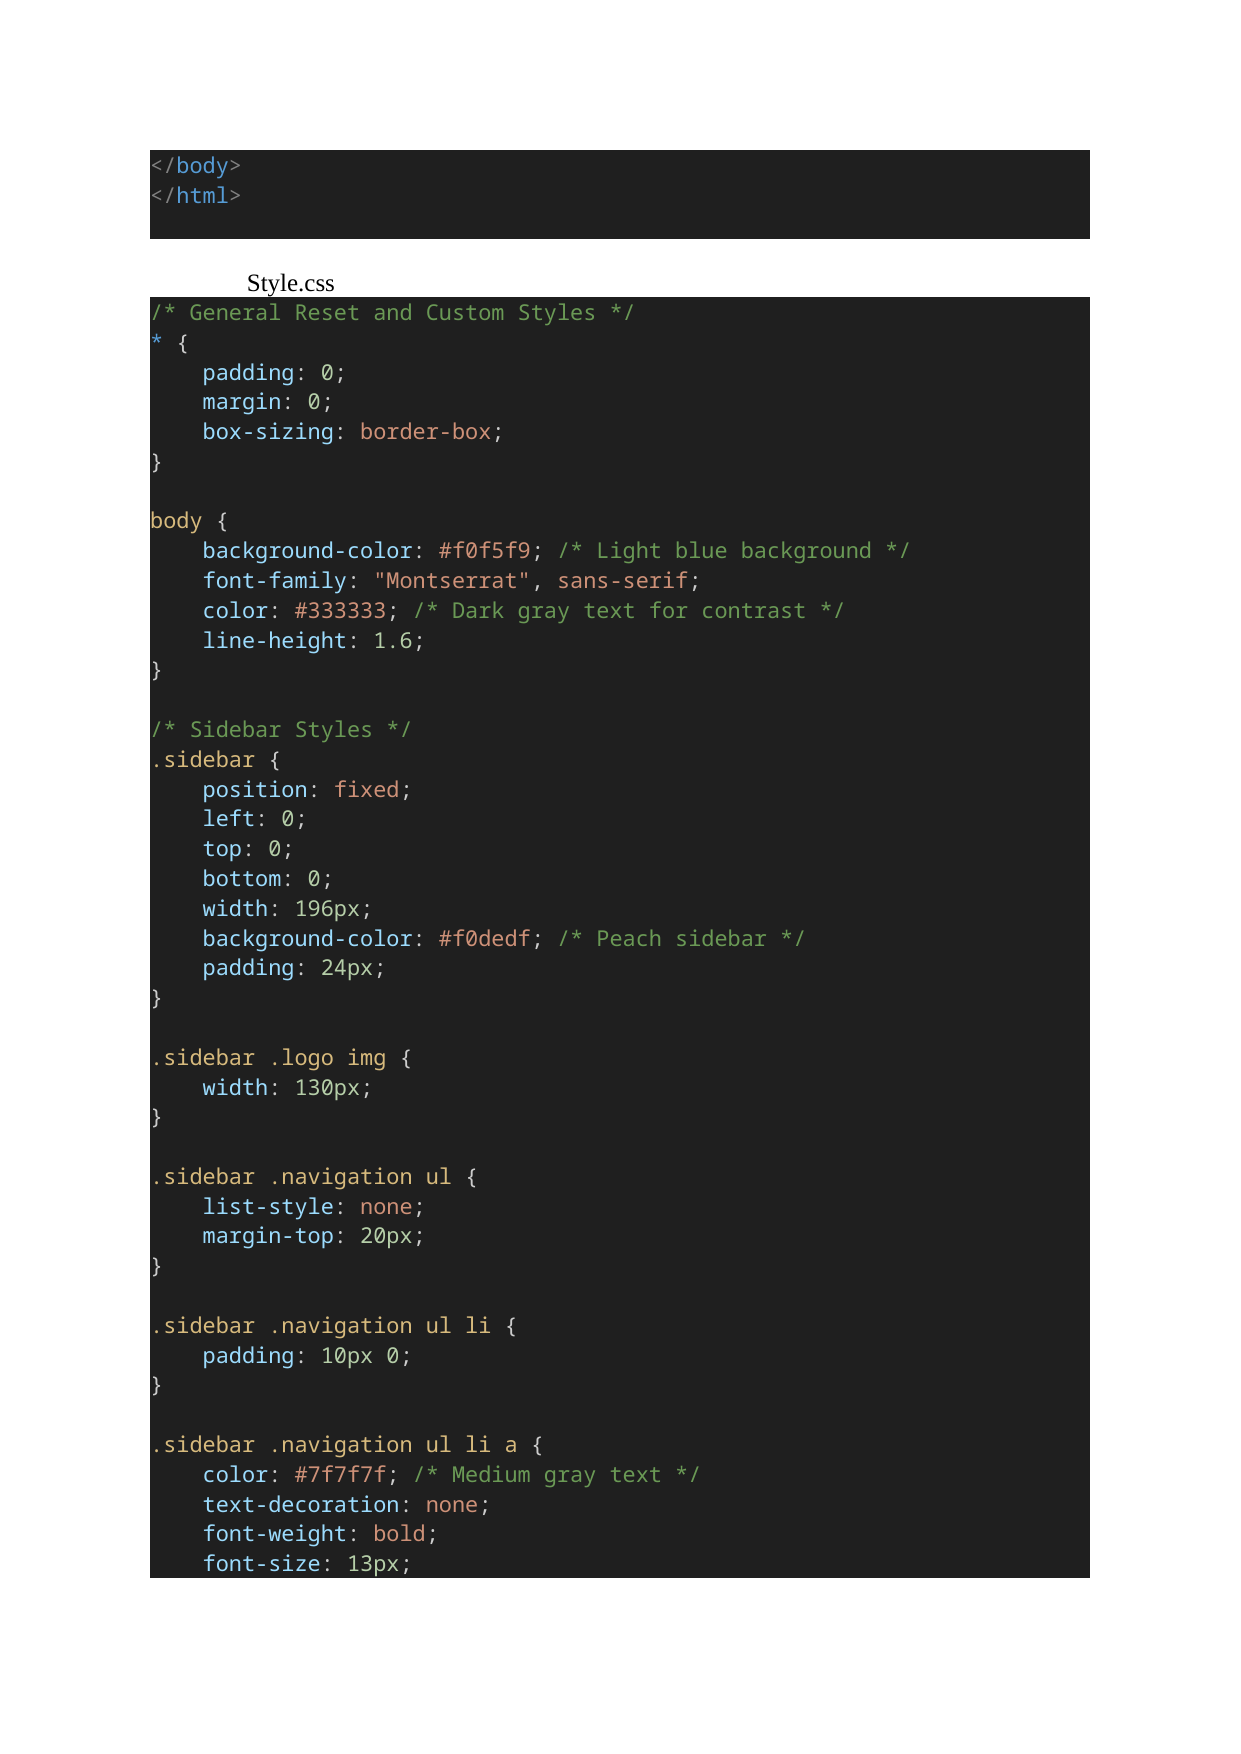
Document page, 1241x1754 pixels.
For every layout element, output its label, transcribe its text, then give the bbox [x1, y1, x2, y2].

text left: 0; [150, 803, 1090, 833]
text box-sizing: border-box; [150, 416, 1090, 446]
text /* Sidebar Styles */ [150, 714, 1090, 744]
text width: 196px; [150, 893, 1090, 922]
text } [150, 446, 1090, 476]
text /* General Reset and Custom Styles */ [150, 297, 1090, 327]
text line-height: 1.6; [150, 624, 1090, 654]
text body { [150, 505, 1090, 535]
text } [150, 654, 1090, 684]
text } [150, 1101, 1090, 1131]
text .sidebar .navigation ul li a { [150, 1429, 1090, 1459]
text </html> [150, 180, 1090, 209]
text padding: 10px 0; [150, 1339, 1090, 1369]
text padding: 0; [150, 356, 1090, 386]
text </body> [150, 150, 1090, 180]
text background-color: #f0f5f9; /* Light blue background */ [150, 535, 1090, 565]
text font-weight: bold; [150, 1518, 1090, 1548]
text list-style: none; [150, 1191, 1090, 1220]
text } [150, 1369, 1090, 1399]
text top: 0; [150, 833, 1090, 863]
text margin-top: 20px; [150, 1220, 1090, 1250]
text text-decoration: none; [150, 1488, 1090, 1518]
list Style.css [247, 268, 1090, 297]
text color: #333333; /* Dark gray text for contrast */ [150, 595, 1090, 624]
text .sidebar .navigation ul { [150, 1161, 1090, 1191]
text font-size: 13px; [150, 1548, 1090, 1578]
text padding: 24px; [150, 952, 1090, 982]
text font-family: "Montserrat", sans-serif; [150, 565, 1090, 595]
text background-color: #f0dedf; /* Peach sidebar */ [150, 922, 1090, 952]
text .sidebar .navigation ul li { [150, 1310, 1090, 1339]
text position: fixed; [150, 773, 1090, 803]
text margin: 0; [150, 386, 1090, 416]
text .sidebar { [150, 744, 1090, 773]
text bottom: 0; [150, 863, 1090, 893]
text } [150, 982, 1090, 1012]
text color: #7f7f7f; /* Medium gray text */ [150, 1459, 1090, 1488]
text width: 130px; [150, 1071, 1090, 1101]
text } [150, 1250, 1090, 1280]
text * { [150, 327, 1090, 356]
text .sidebar .logo img { [150, 1042, 1090, 1071]
